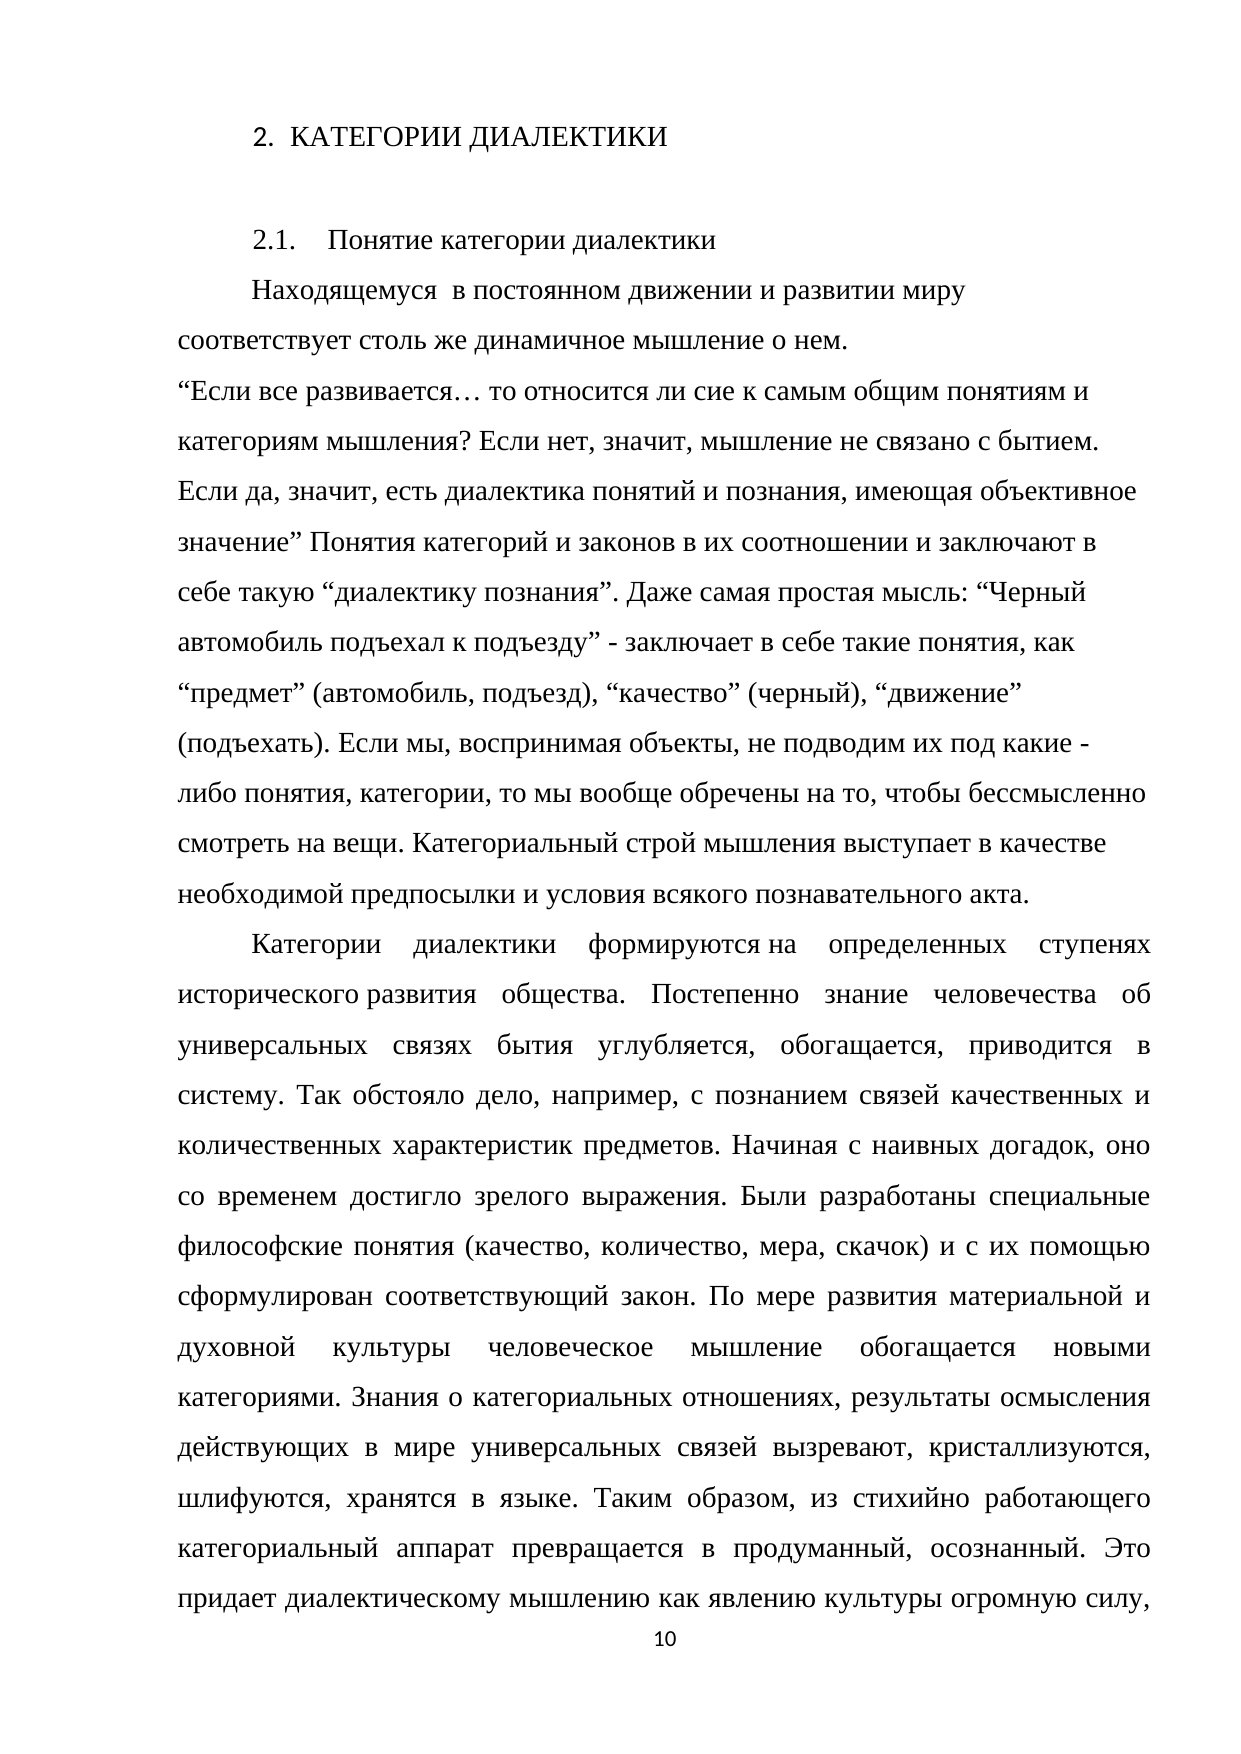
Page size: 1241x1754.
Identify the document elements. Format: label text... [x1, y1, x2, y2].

list КАТЕГОРИИ ДИАЛЕКТИКИ [252, 118, 1152, 154]
text Находящемуся в постоянном движении и развитии миру соответствует столь же динамичное мышление о нем. “Если все развивается… то относится ли сие к самым общим понятиям и категориям мышления? Если нет, значит, мышление не связано с бытием. Если да, значит, есть диалектика понятий и познания, имеющая объективное значение” Понятия категорий и законов в их соотношении и заключают в себе такую “диалектику познания”. Даже самая простая мысль: “Черный автомобиль подъехал к подъезду” - заключает в себе такие понятия, как “предмет” (автомобиль, подъезд), “качество” (черный), “движение” (подъехать). Если мы, воспринимая объекты, не подводим их под какие - либо понятия, категории, то мы вообще обречены на то, чтобы бессмысленно смотреть на вещи. Категориальный строй мышления выступает в качестве необходимой предпосылки и условия всякого познавательного акта. [177, 272, 1152, 909]
list Понятие категории диалектики [252, 222, 1152, 255]
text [177, 926, 1152, 1614]
